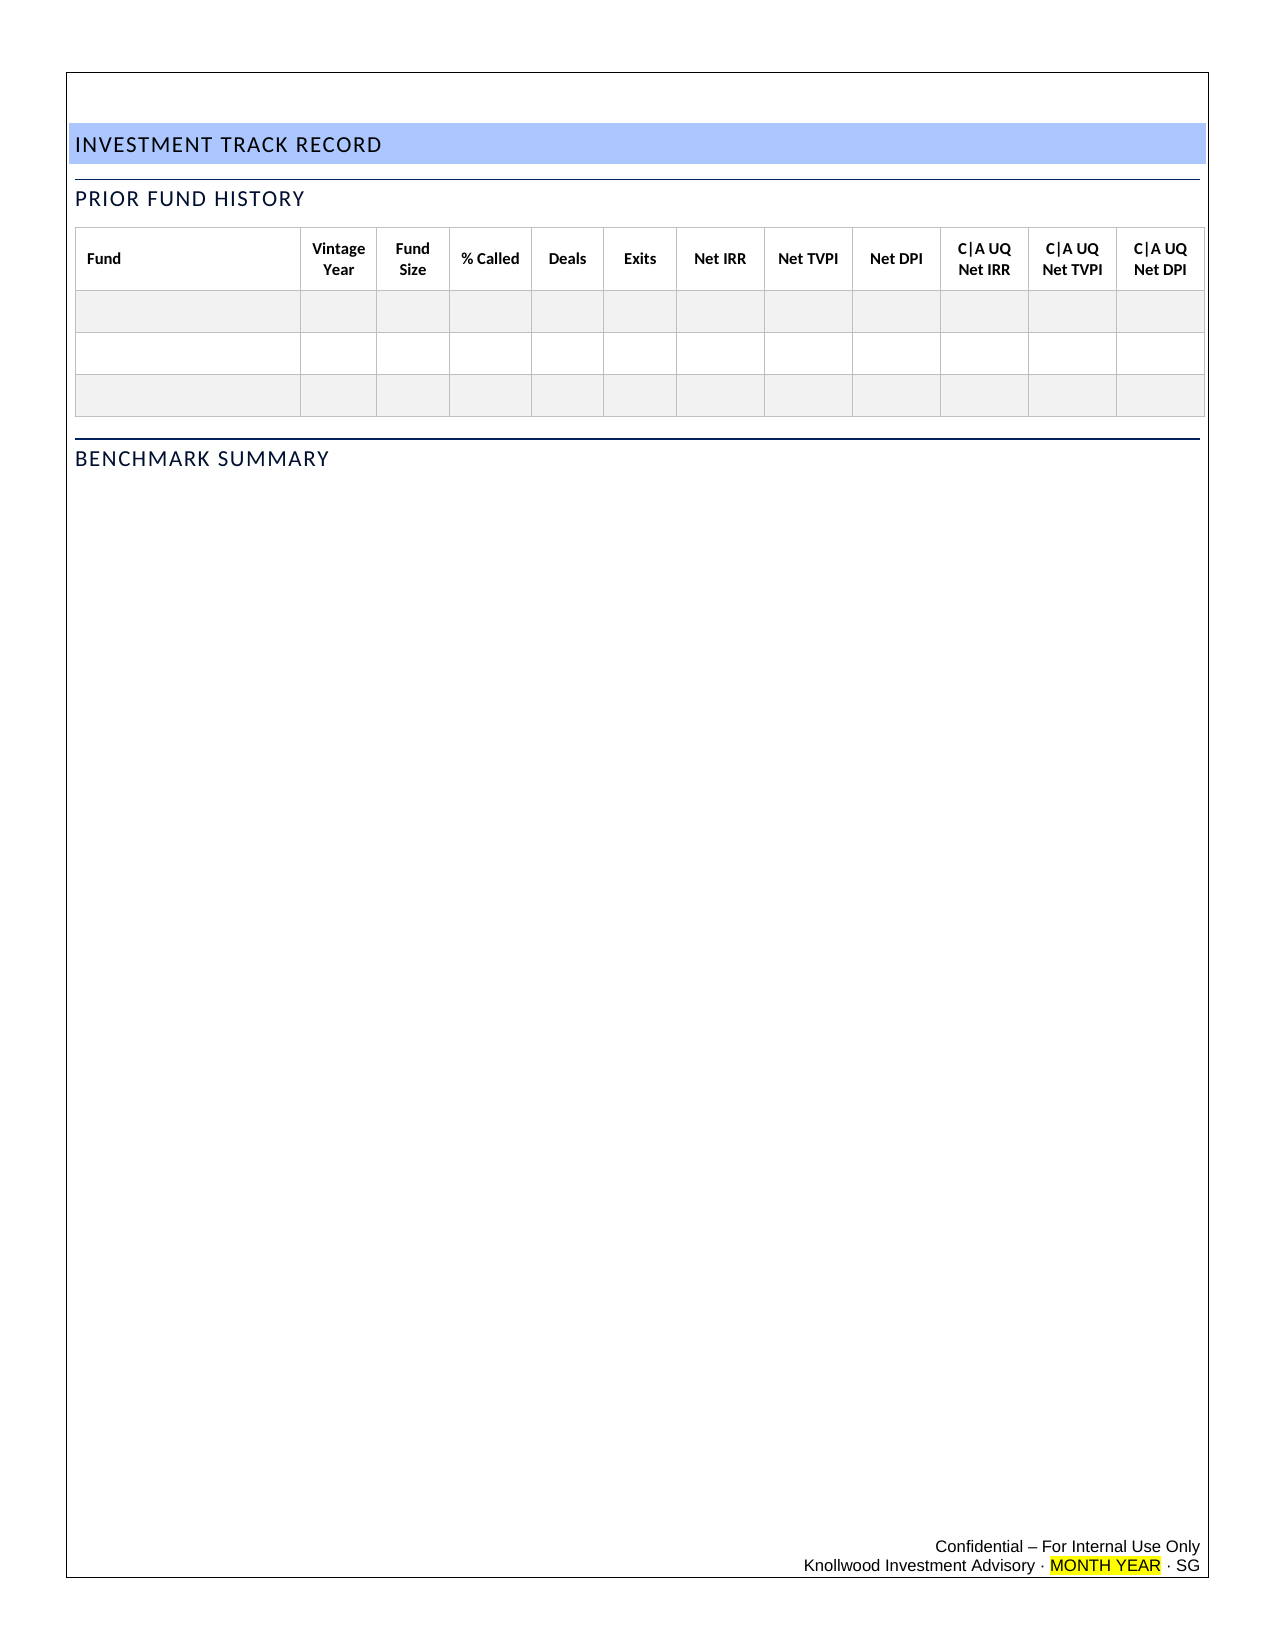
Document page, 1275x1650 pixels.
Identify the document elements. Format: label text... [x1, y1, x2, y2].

table_cell [450, 291, 531, 332]
table_cell [450, 375, 531, 416]
table_cell [941, 291, 1028, 332]
table_cell [532, 375, 603, 416]
table_cell [76, 291, 300, 332]
table_header Deals [532, 228, 603, 289]
table_header Net TVPI [765, 228, 852, 289]
table_header % Called [450, 228, 531, 289]
table_cell [765, 333, 852, 374]
table_header C|A UQ Net IRR [941, 228, 1028, 289]
table_header Net IRR [677, 228, 764, 289]
table_header Vintage Year [301, 228, 376, 289]
table_cell [301, 333, 376, 374]
table_cell [377, 333, 449, 374]
table_cell [532, 333, 603, 374]
table_header C|A UQ Net TVPI [1029, 228, 1116, 289]
table_cell [76, 333, 300, 374]
table_cell [301, 375, 376, 416]
table_cell [1117, 375, 1204, 416]
table_cell [1029, 291, 1116, 332]
table_cell [941, 375, 1028, 416]
table_cell [765, 291, 852, 332]
table_cell [377, 291, 449, 332]
table_cell [853, 291, 940, 332]
table_header Exits [604, 228, 676, 289]
table_cell [76, 375, 300, 416]
table_cell [450, 333, 531, 374]
subtitle Prior Fund History [75, 180, 1200, 212]
table_cell [677, 375, 764, 416]
table_cell [301, 291, 376, 332]
table_cell [677, 291, 764, 332]
table_cell [941, 333, 1028, 374]
table_cell [853, 333, 940, 374]
table_header Fund [76, 228, 300, 289]
table_cell [604, 333, 676, 374]
table_cell [1029, 375, 1116, 416]
table_cell [377, 375, 449, 416]
table_cell [677, 333, 764, 374]
table_cell [604, 375, 676, 416]
subtitle Benchmark Summary [75, 440, 1200, 472]
table_header C|A UQ Net DPI [1117, 228, 1204, 289]
table_cell [604, 291, 676, 332]
table_cell [853, 375, 940, 416]
table_header Fund Size [377, 228, 449, 289]
table_cell [1117, 333, 1204, 374]
table_cell [1117, 291, 1204, 332]
table_cell [765, 375, 852, 416]
subtitle Investment Track Record [75, 130, 1200, 158]
table_cell [532, 291, 603, 332]
table_cell [1029, 333, 1116, 374]
table_header Net DPI [853, 228, 940, 289]
